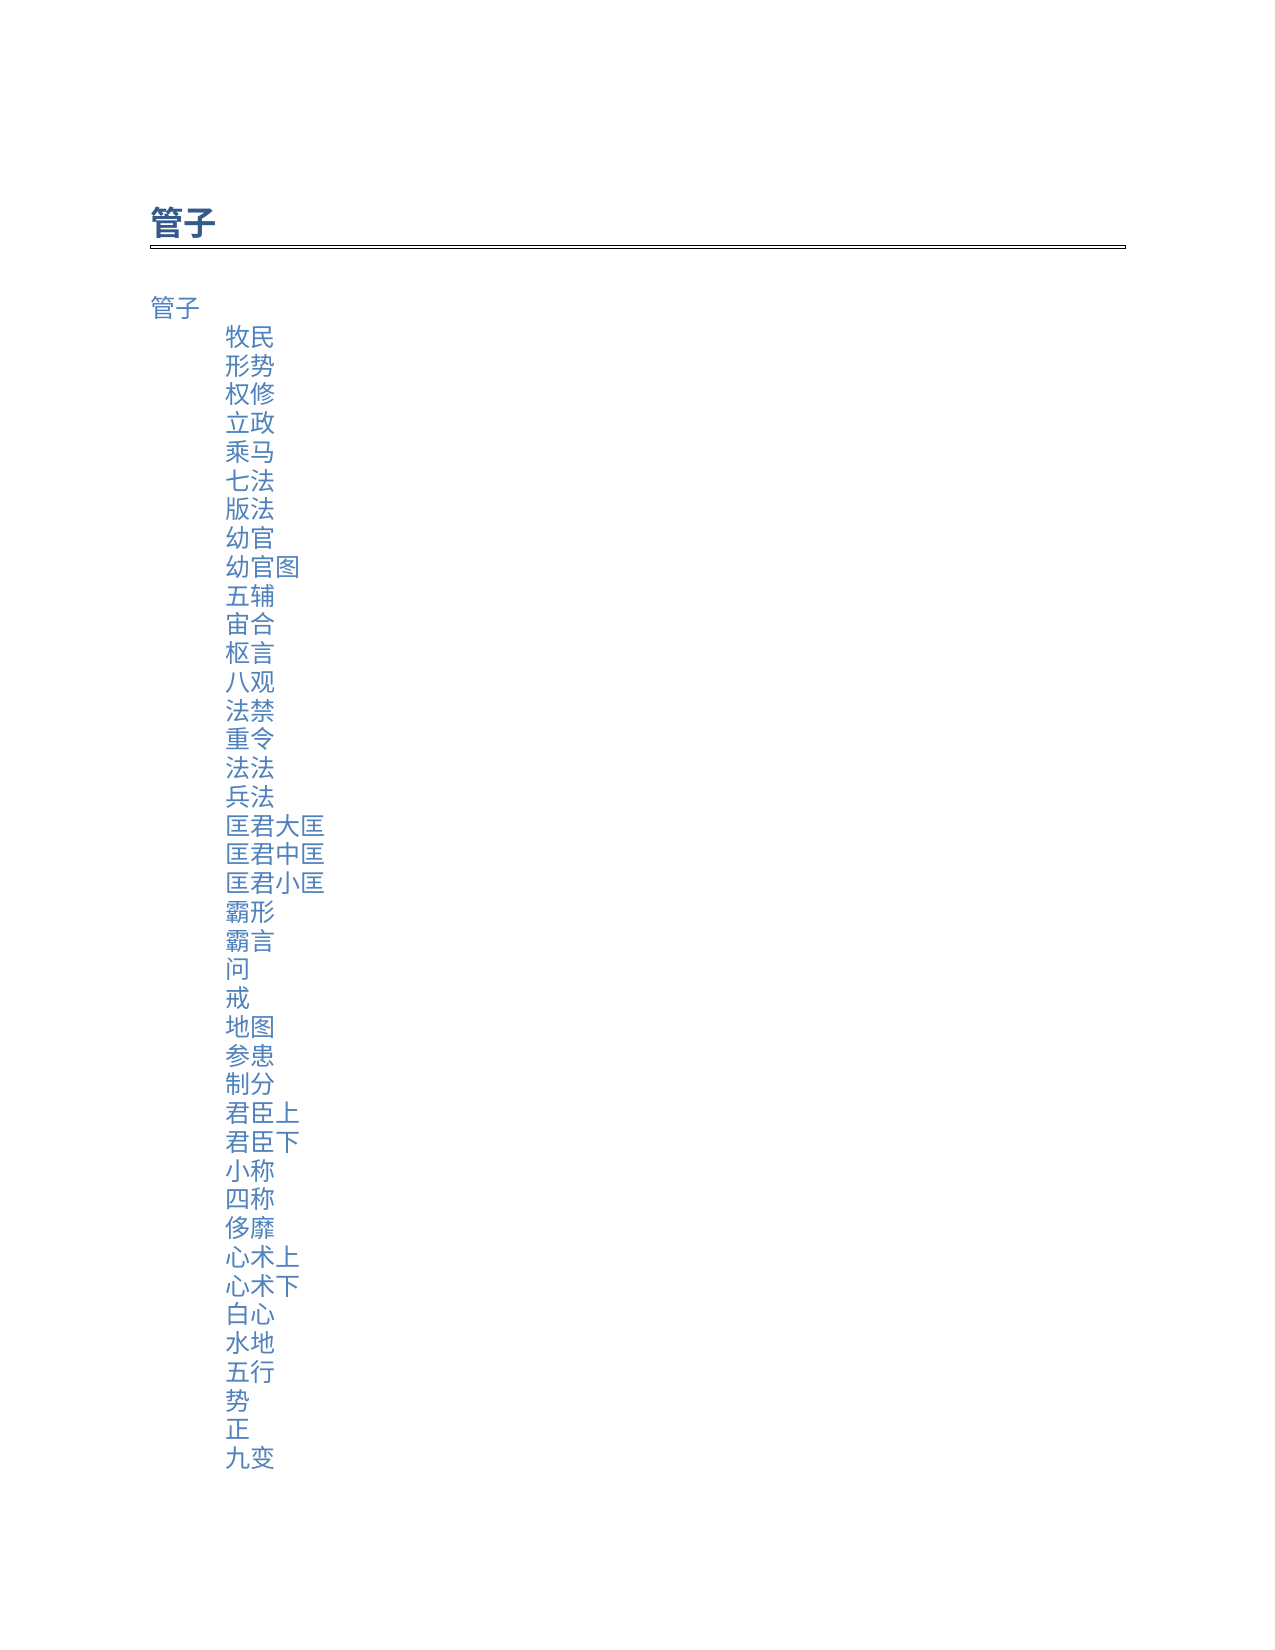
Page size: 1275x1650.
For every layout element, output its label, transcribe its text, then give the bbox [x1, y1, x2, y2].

subtitle 管子 [150, 200, 1125, 245]
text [150, 295, 1125, 1474]
